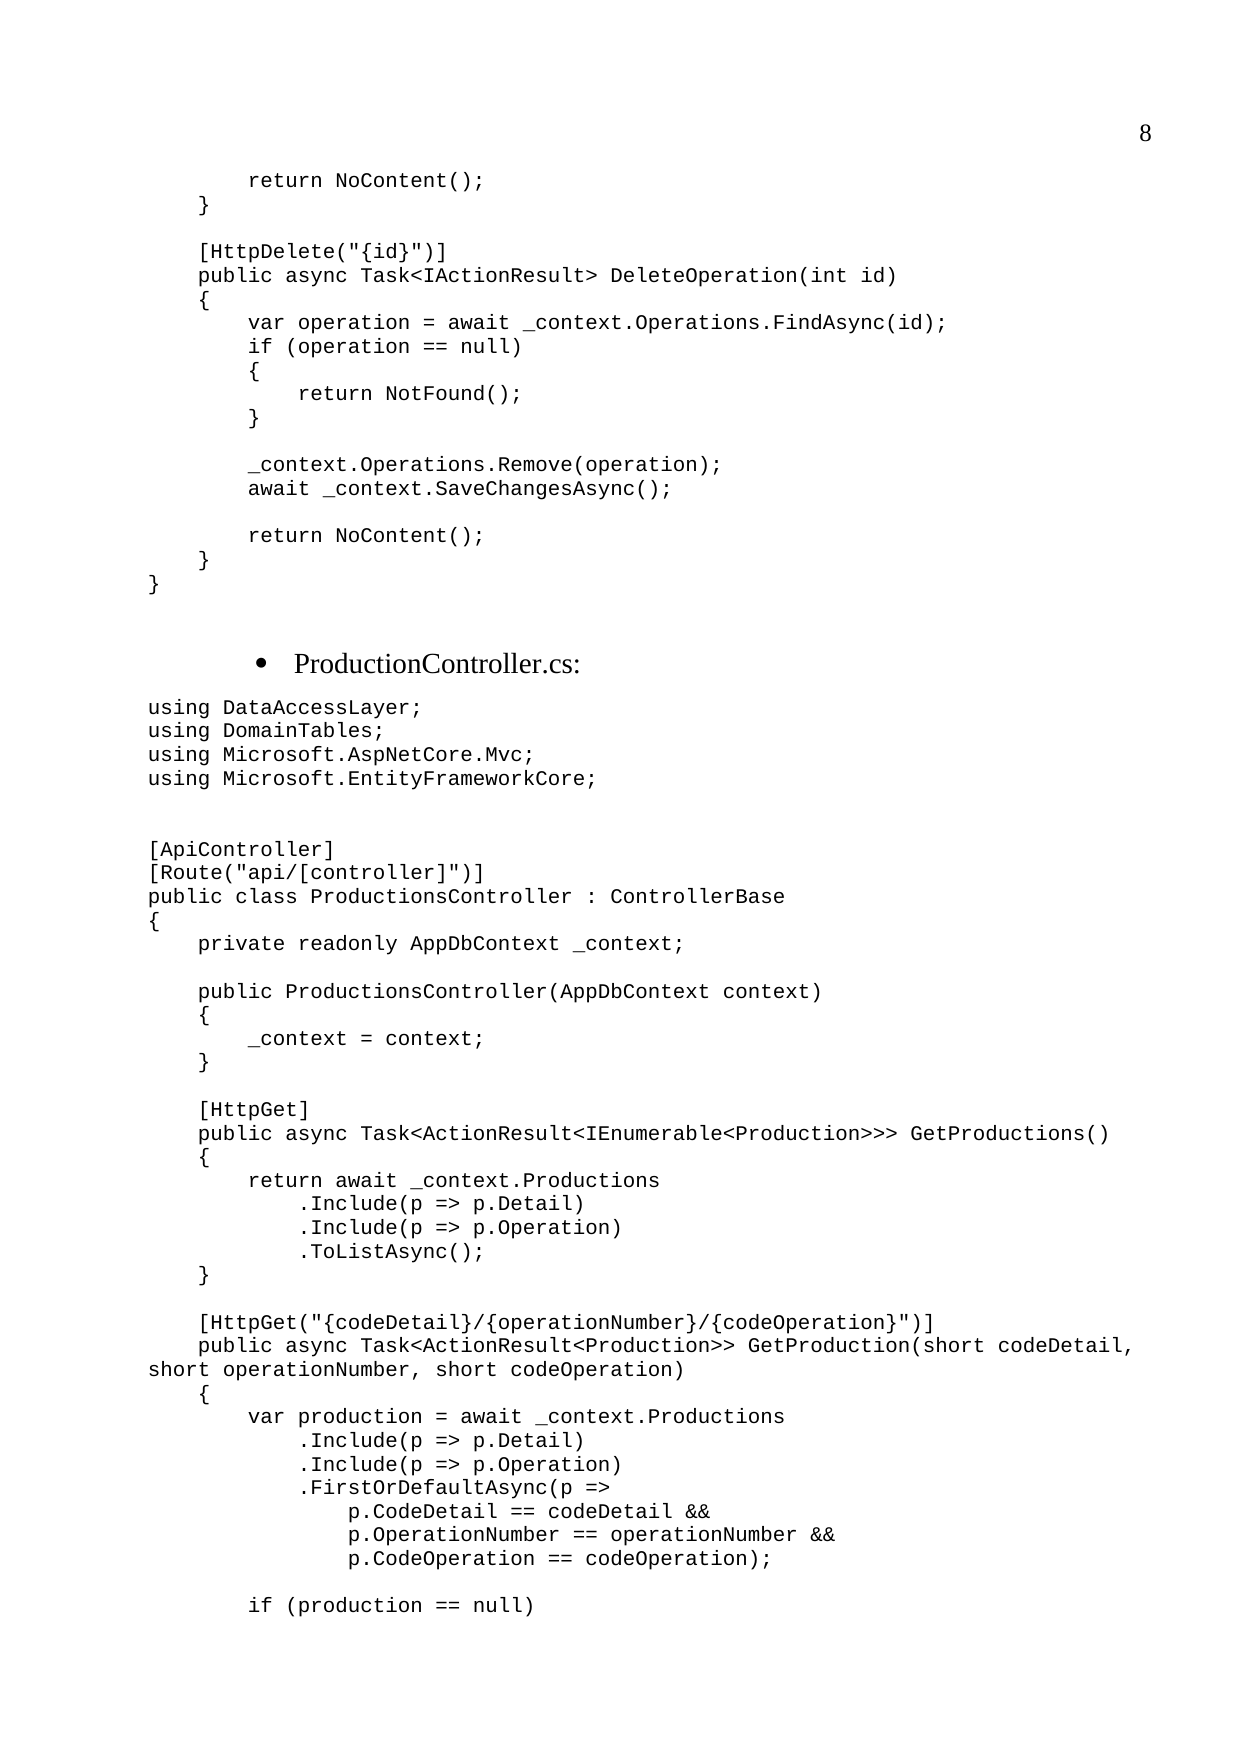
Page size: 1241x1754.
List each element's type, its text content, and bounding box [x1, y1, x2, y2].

text public async Task<ActionResult<Production>> GetProduction(short codeDetail, short operationNumber, short codeOperation) [148, 1335, 1152, 1383]
text using Microsoft.AspNetCore.Mvc; [148, 744, 1152, 768]
text [HttpGet("{codeDetail}/{operationNumber}/{codeOperation}")] [148, 1312, 1152, 1335]
text .Include(p => p.Operation) [148, 1453, 1152, 1477]
text if (production == null) [148, 1595, 1152, 1619]
text var operation = await _context.Operations.FindAsync(id); [148, 312, 1152, 336]
text { [148, 289, 1152, 312]
text .FirstOrDefaultAsync(p => [148, 1477, 1152, 1501]
text return await _context.Productions [148, 1170, 1152, 1193]
text { [148, 1146, 1152, 1170]
text return NoContent(); [148, 525, 1152, 549]
text _context = context; [148, 1028, 1152, 1052]
text public class ProductionsController : ControllerBase [148, 886, 1152, 910]
list ProductionController.cs: [256, 646, 1152, 680]
text return NoContent(); [148, 171, 1152, 194]
text } [148, 549, 1152, 572]
text { [148, 360, 1152, 383]
text .ToListAsync(); [148, 1241, 1152, 1264]
text } [148, 572, 1152, 596]
text p.OperationNumber == operationNumber && [148, 1524, 1152, 1548]
text .Include(p => p.Detail) [148, 1193, 1152, 1217]
text } [148, 1052, 1152, 1075]
text return NotFound(); [148, 383, 1152, 407]
text using Microsoft.EntityFrameworkCore; [148, 768, 1152, 791]
text [HttpGet] [148, 1099, 1152, 1122]
text if (operation == null) [148, 336, 1152, 360]
text [HttpDelete("{id}")] [148, 241, 1152, 265]
text p.CodeDetail == codeDetail && [148, 1501, 1152, 1524]
text _context.Operations.Remove(operation); [148, 454, 1152, 478]
text { [148, 1004, 1152, 1028]
text using DomainTables; [148, 721, 1152, 744]
text public async Task<IActionResult> DeleteOperation(int id) [148, 265, 1152, 289]
text { [148, 910, 1152, 933]
text public async Task<ActionResult<IEnumerable<Production>>> GetProductions() [148, 1122, 1152, 1146]
text [ApiController] [148, 839, 1152, 862]
text .Include(p => p.Detail) [148, 1430, 1152, 1453]
text var production = await _context.Productions [148, 1406, 1152, 1430]
text [Route("api/[controller]")] [148, 862, 1152, 886]
text } [148, 194, 1152, 218]
text public ProductionsController(AppDbContext context) [148, 981, 1152, 1004]
text } [148, 1264, 1152, 1288]
text .Include(p => p.Operation) [148, 1217, 1152, 1241]
text using DataAccessLayer; [148, 697, 1152, 721]
text } [148, 407, 1152, 431]
text p.CodeOperation == codeOperation); [148, 1548, 1152, 1572]
text await _context.SaveChangesAsync(); [148, 478, 1152, 502]
text private readonly AppDbContext _context; [148, 933, 1152, 957]
text { [148, 1383, 1152, 1406]
